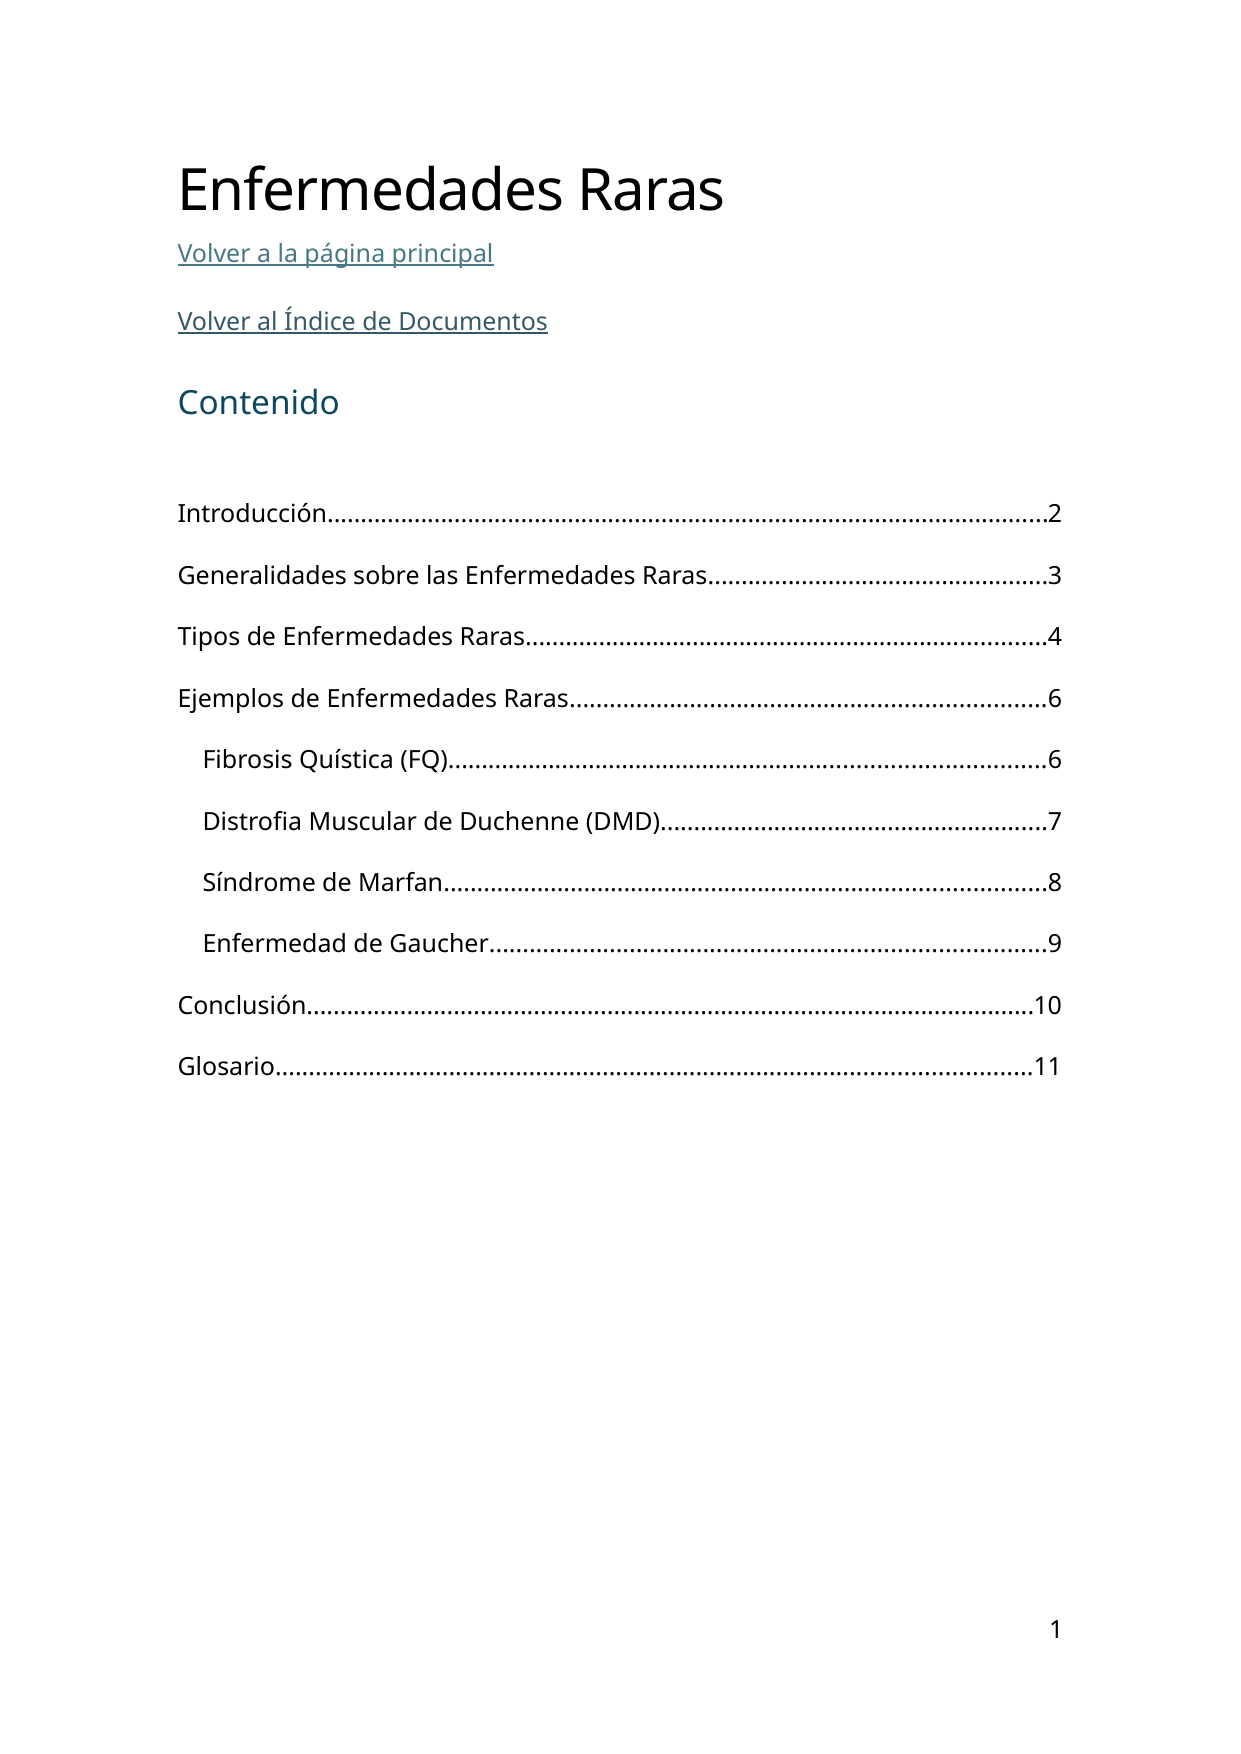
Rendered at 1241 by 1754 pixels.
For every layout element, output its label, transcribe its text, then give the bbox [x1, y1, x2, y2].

text Volver al Índice de Documentos [177, 303, 1063, 337]
title Enfermedades Raras [177, 148, 1063, 227]
text Volver a la página principal [177, 235, 1063, 269]
